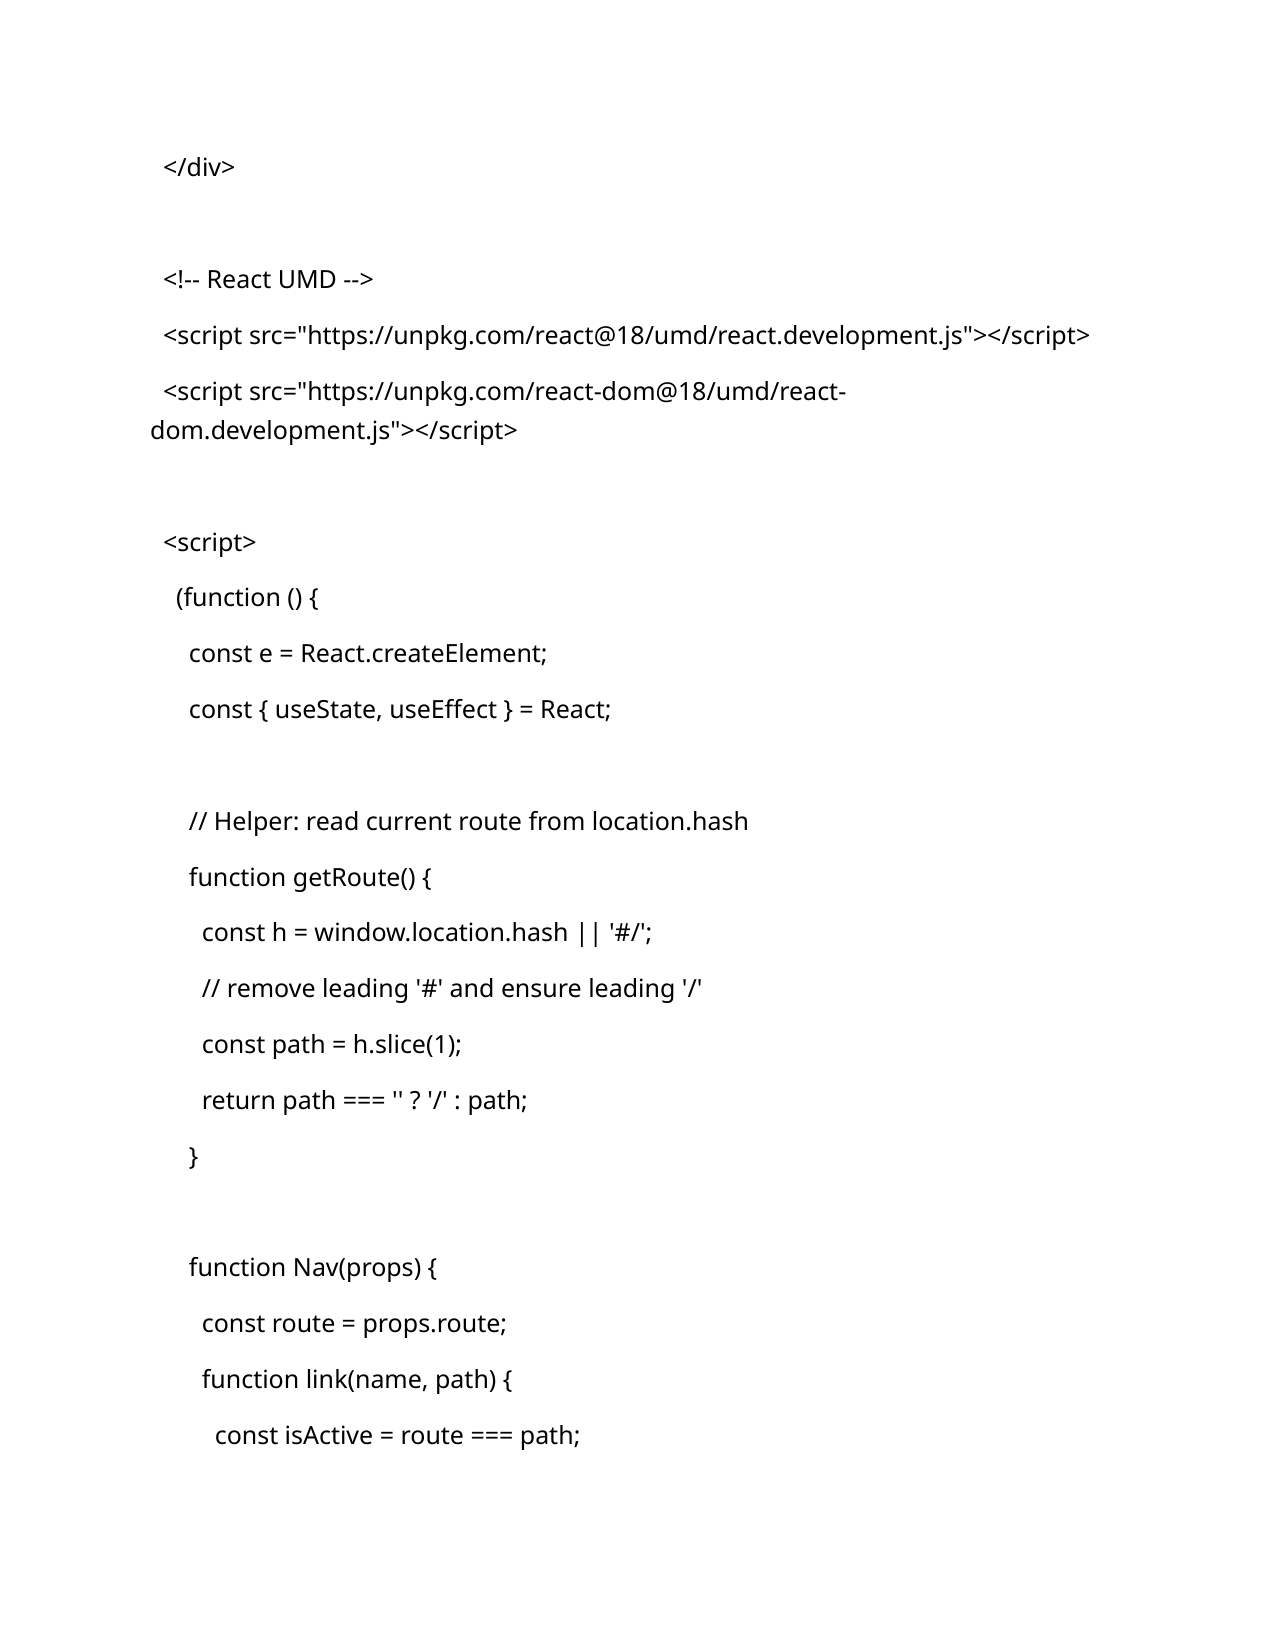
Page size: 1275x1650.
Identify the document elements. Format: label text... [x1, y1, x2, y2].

text <script src="https://unpkg.com/react-dom@18/umd/react-dom.development.js"></script> [150, 373, 1125, 447]
text // remove leading '#' and ensure leading '/' [150, 971, 1125, 1005]
text function link(name, path) { [150, 1362, 1125, 1396]
text function getRoute() { [150, 859, 1125, 893]
text const path = h.slice(1); [150, 1027, 1125, 1061]
text const { useState, useEffect } = React; [150, 692, 1125, 726]
text const isActive = route === path; [150, 1417, 1125, 1452]
text } [150, 1138, 1125, 1172]
text <!-- React UMD --> [150, 262, 1125, 296]
text const e = React.createElement; [150, 636, 1125, 670]
text </div> [150, 150, 1125, 184]
text <script src="https://unpkg.com/react@18/umd/react.development.js"></script> [150, 317, 1125, 352]
text function Nav(props) { [150, 1250, 1125, 1284]
text <script> [150, 524, 1125, 558]
text return path === '' ? '/' : path; [150, 1082, 1125, 1117]
text // Helper: read current route from location.hash [150, 803, 1125, 837]
text const route = props.route; [150, 1306, 1125, 1340]
text (function () { [150, 580, 1125, 614]
text const h = window.location.hash || '#/'; [150, 915, 1125, 949]
